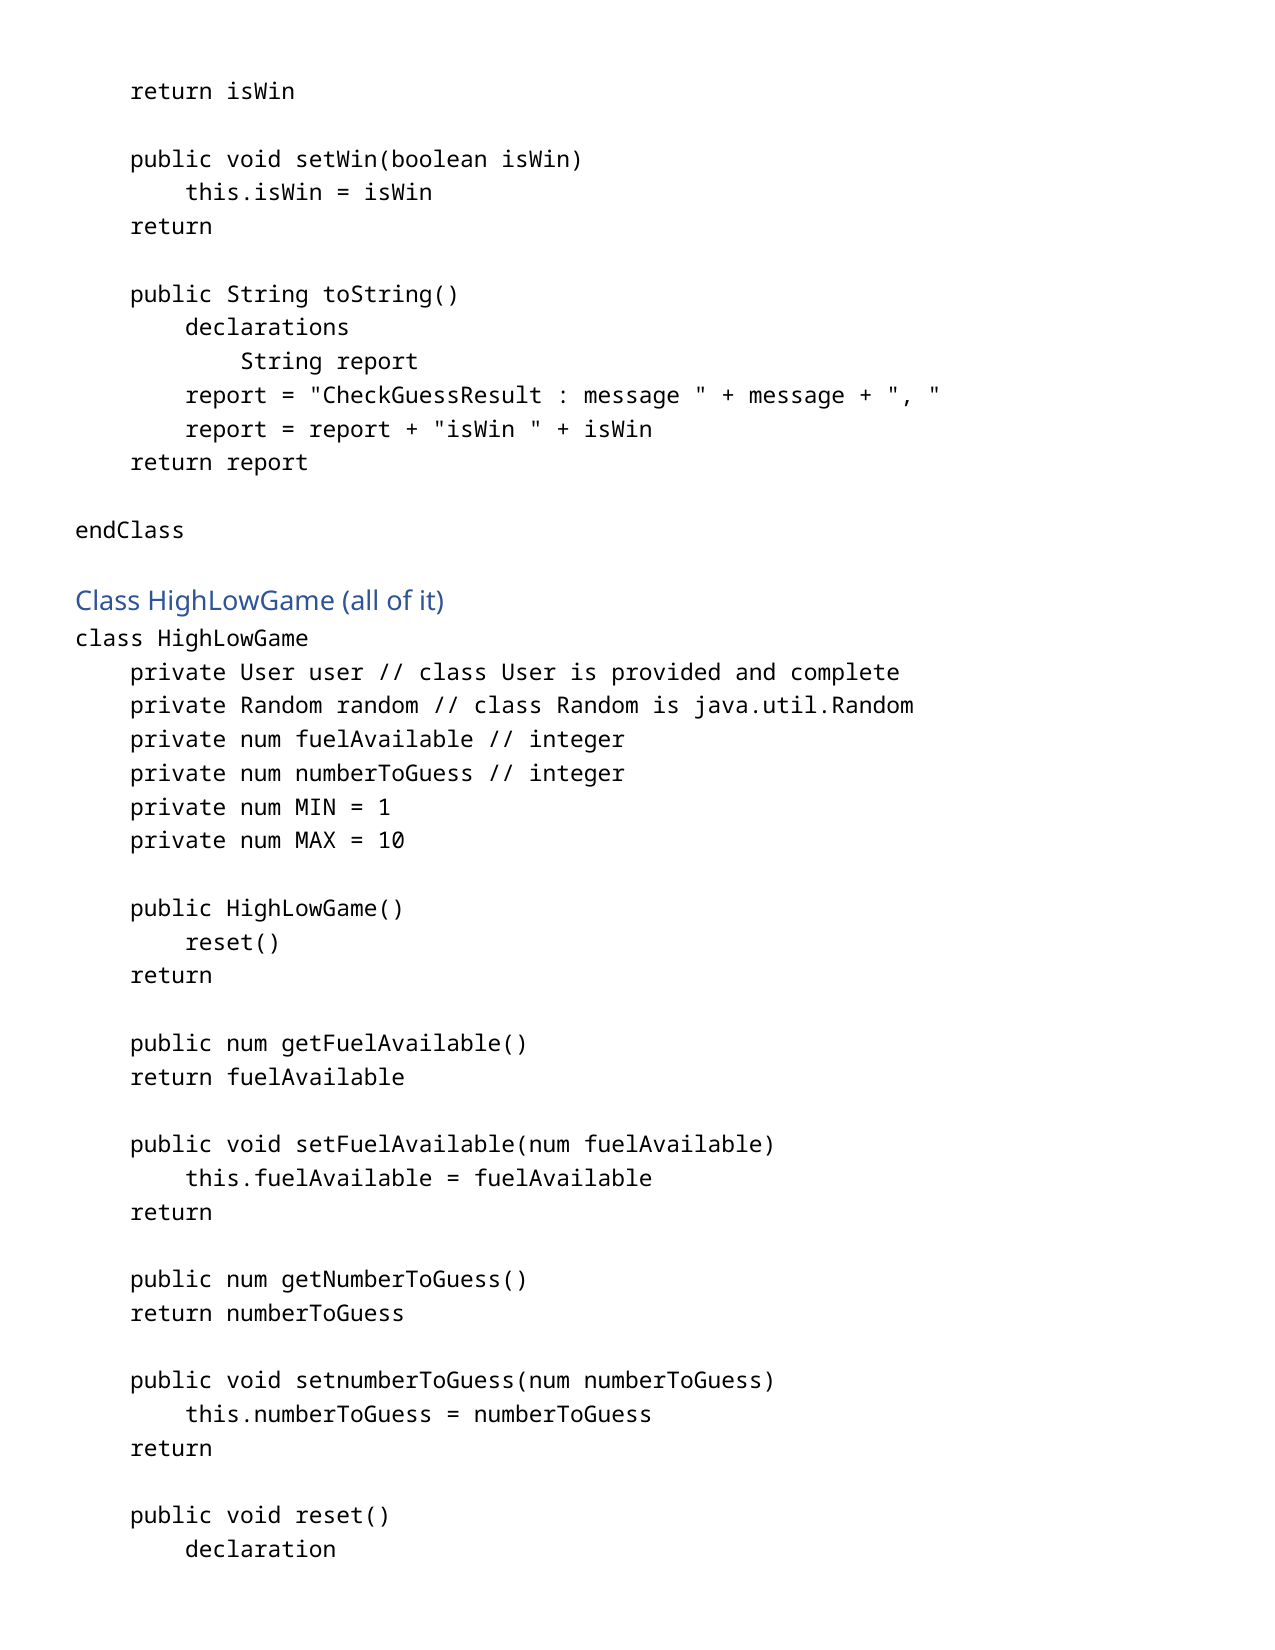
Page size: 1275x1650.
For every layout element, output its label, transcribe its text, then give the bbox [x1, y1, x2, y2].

text return [75, 210, 1200, 241]
text private Random random // class Random is java.util.Random [75, 689, 1200, 720]
text return [75, 1195, 1200, 1227]
subtitle Class HighLowGame (all of it) [75, 582, 1200, 619]
text private num fuelAvailable // integer [75, 723, 1200, 754]
text public void setnumberToGuess(num numberToGuess) [75, 1364, 1200, 1395]
text public String toString() [75, 277, 1200, 309]
text public HighLowGame() [75, 892, 1200, 923]
text reset() [75, 925, 1200, 957]
text declarations [75, 311, 1200, 342]
text private num MIN = 1 [75, 790, 1200, 822]
text public void setFuelAvailable(num fuelAvailable) [75, 1128, 1200, 1159]
text private num numberToGuess // integer [75, 757, 1200, 788]
text this.fuelAvailable = fuelAvailable [75, 1162, 1200, 1193]
text return isWin [75, 75, 1200, 106]
text return report [75, 446, 1200, 477]
text public void reset() [75, 1499, 1200, 1530]
text report = "CheckGuessResult : message " + message + ", " [75, 379, 1200, 410]
text return numberToGuess [75, 1297, 1200, 1328]
text this.numberToGuess = numberToGuess [75, 1398, 1200, 1429]
text return [75, 959, 1200, 990]
text public void setWin(boolean isWin) [75, 142, 1200, 174]
text String report [75, 345, 1200, 376]
text private num MAX = 10 [75, 824, 1200, 855]
text class HighLowGame [75, 622, 1200, 653]
text report = report + "isWin " + isWin [75, 412, 1200, 444]
text public num getNumberToGuess() [75, 1263, 1200, 1294]
text return [75, 1432, 1200, 1463]
text this.isWin = isWin [75, 176, 1200, 207]
text return fuelAvailable [75, 1060, 1200, 1092]
text endClass [75, 514, 1200, 545]
text private User user // class User is provided and complete [75, 655, 1200, 687]
text declaration [75, 1533, 1200, 1564]
text public num getFuelAvailable() [75, 1027, 1200, 1058]
